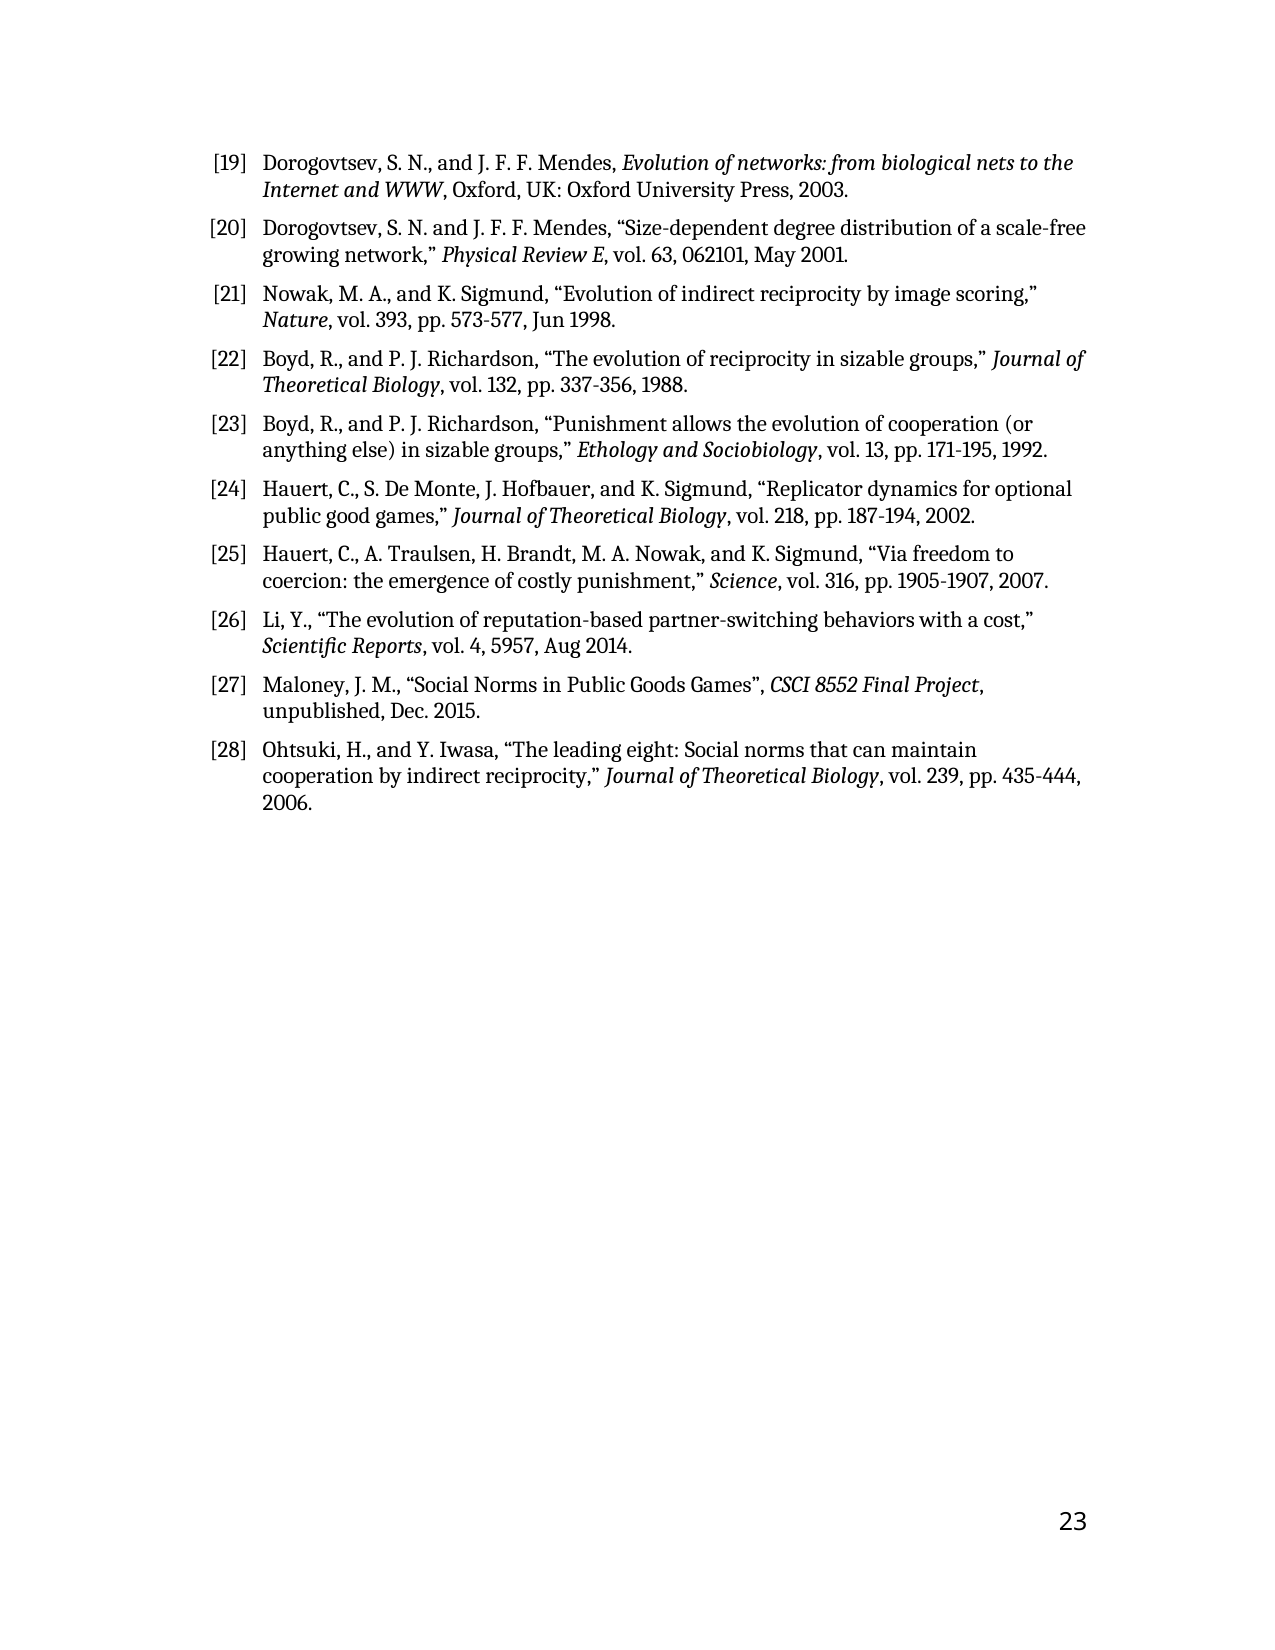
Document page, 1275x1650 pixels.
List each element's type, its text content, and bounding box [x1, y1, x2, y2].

text Maloney, J. M., “Social Norms in Public Goods Games”, CSCI 8552 Final Project, unpublished, Dec. 2015. [247, 672, 1087, 724]
text Hauert, C., A. Traulsen, H. Brandt, M. A. Nowak, and K. Sigmund, “Via freedom to coercion: the emergence of costly punishment,” Science, vol. 316, pp. 1905-1907, 2007. [247, 541, 1087, 594]
text Dorogovtsev, S. N., and J. F. F. Mendes, Evolution of networks: from biological nets to the Internet and WWW, Oxford, UK: Oxford University Press, 2003. [247, 150, 1087, 203]
text Dorogovtsev, S. N. and J. F. F. Mendes, “Size-dependent degree distribution of a scale-free growing network,” Physical Review E, vol. 63, 062101, May 2001. [247, 215, 1087, 268]
text Li, Y., “The evolution of reputation-based partner-switching behaviors with a cost,” Scientific Reports, vol. 4, 5957, Aug 2014. [247, 606, 1087, 659]
text Ohtsuki, H., and Y. Iwasa, “The leading eight: Social norms that can maintain cooperation by indirect reciprocity,” Journal of Theoretical Biology, vol. 239, pp. 435-444, 2006. [247, 737, 1087, 816]
text Hauert, C., S. De Monte, J. Hofbauer, and K. Sigmund, “Replicator dynamics for optional public good games,” Journal of Theoretical Biology, vol. 218, pp. 187-194, 2002. [247, 476, 1087, 529]
text Nowak, M. A., and K. Sigmund, “Evolution of indirect reciprocity by image scoring,” Nature, vol. 393, pp. 573-577, Jun 1998. [247, 280, 1087, 333]
text Boyd, R., and P. J. Richardson, “Punishment allows the evolution of cooperation (or anything else) in sizable groups,” Ethology and Sociobiology, vol. 13, pp. 171-195, 1992. [247, 411, 1087, 463]
text Boyd, R., and P. J. Richardson, “The evolution of reciprocity in sizable groups,” Journal of Theoretical Biology, vol. 132, pp. 337-356, 1988. [247, 346, 1087, 398]
